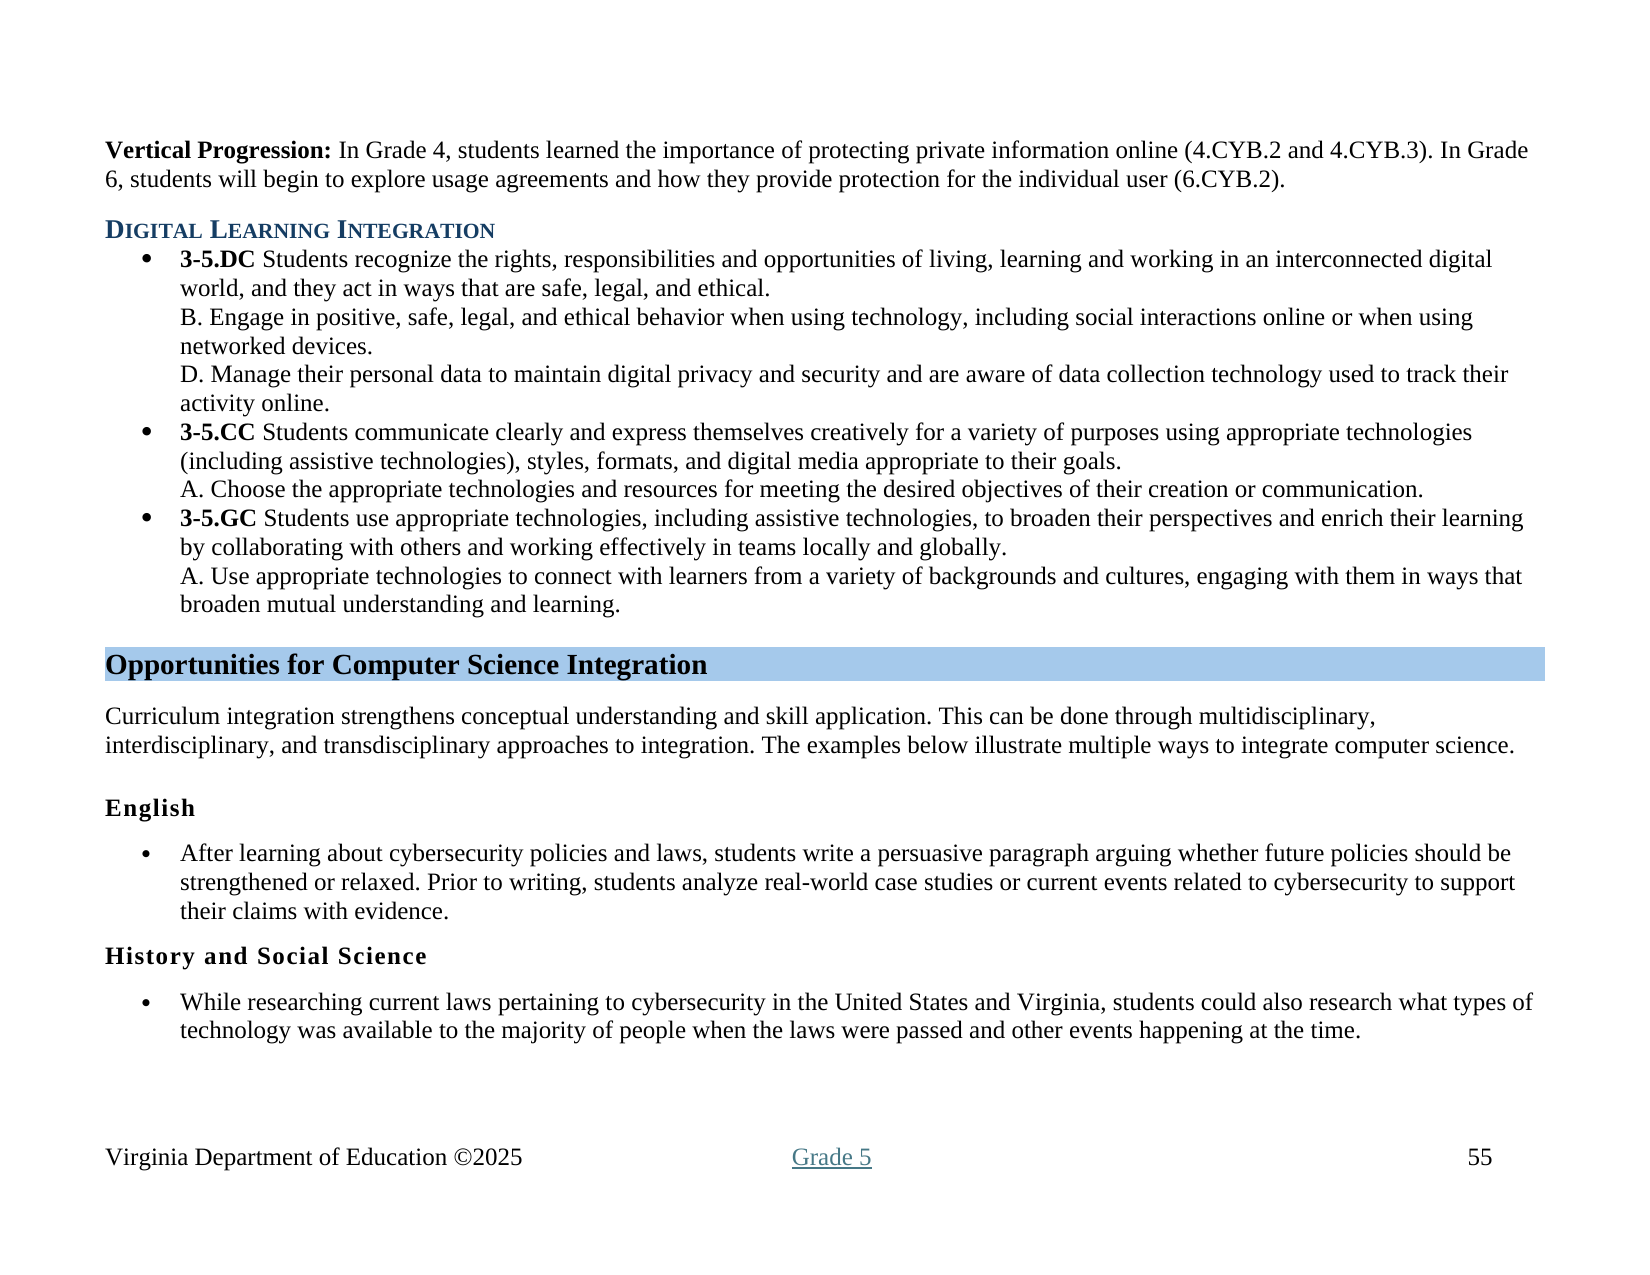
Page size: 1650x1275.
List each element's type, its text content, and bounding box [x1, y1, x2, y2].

text Curriculum integration strengthens conceptual understanding and skill application. This can be done through multidisciplinary, interdisciplinary, and transdisciplinary approaches to integration. The examples below illustrate multiple ways to integrate computer science. [105, 701, 1545, 759]
list B. Engage in positive, safe, legal, and ethical behavior when using technology, including social interactions online or when using networked devices. [180, 302, 1545, 359]
list While researching current laws pertaining to cybersecurity in the United States and Virginia, students could also research what types of technology was available to the majority of people when the laws were passed and other events happening at the time. [142, 987, 1545, 1044]
subtitle English [105, 759, 1545, 822]
text Vertical Progression: In Grade 4, students learned the importance of protecting private information online (4.CYB.2 and 4.CYB.3). In Grade 6, students will begin to explore usage agreements and how they provide protection for the individual user (6.CYB.2). [105, 135, 1545, 192]
list D. Manage their personal data to maintain digital privacy and security and are aware of data collection technology used to track their activity online. [180, 359, 1545, 417]
subtitle Digital Learning Integration [105, 213, 1545, 244]
list A. Use appropriate technologies to connect with learners from a variety of backgrounds and cultures, engaging with them in ways that broaden mutual understanding and learning. [180, 561, 1545, 618]
list 3-5.CC Students communicate clearly and express themselves creatively for a variety of purposes using appropriate technologies (including assistive technologies), styles, formats, and digital media appropriate to their goals. A. Choose the appropriate technologies and resources for meeting the desired objectives of their creation or communication. [142, 417, 1545, 503]
subtitle After learning about cybersecurity policies and laws, students write a persuasive paragraph arguing whether future policies should be strengthened or relaxed. Prior to writing, students analyze real-world case studies or current events related to cybersecurity to support their claims with evidence. [142, 838, 1545, 924]
subtitle History and Social Science [105, 941, 1545, 970]
text Opportunities for Computer Science Integration [105, 647, 1545, 681]
list 3-5.DC Students recognize the rights, responsibilities and opportunities of living, learning and working in an interconnected digital world, and they act in ways that are safe, legal, and ethical. [142, 244, 1545, 302]
list 3-5.GC Students use appropriate technologies, including assistive technologies, to broaden their perspectives and enrich their learning by collaborating with others and working effectively in teams locally and globally. [142, 503, 1545, 561]
